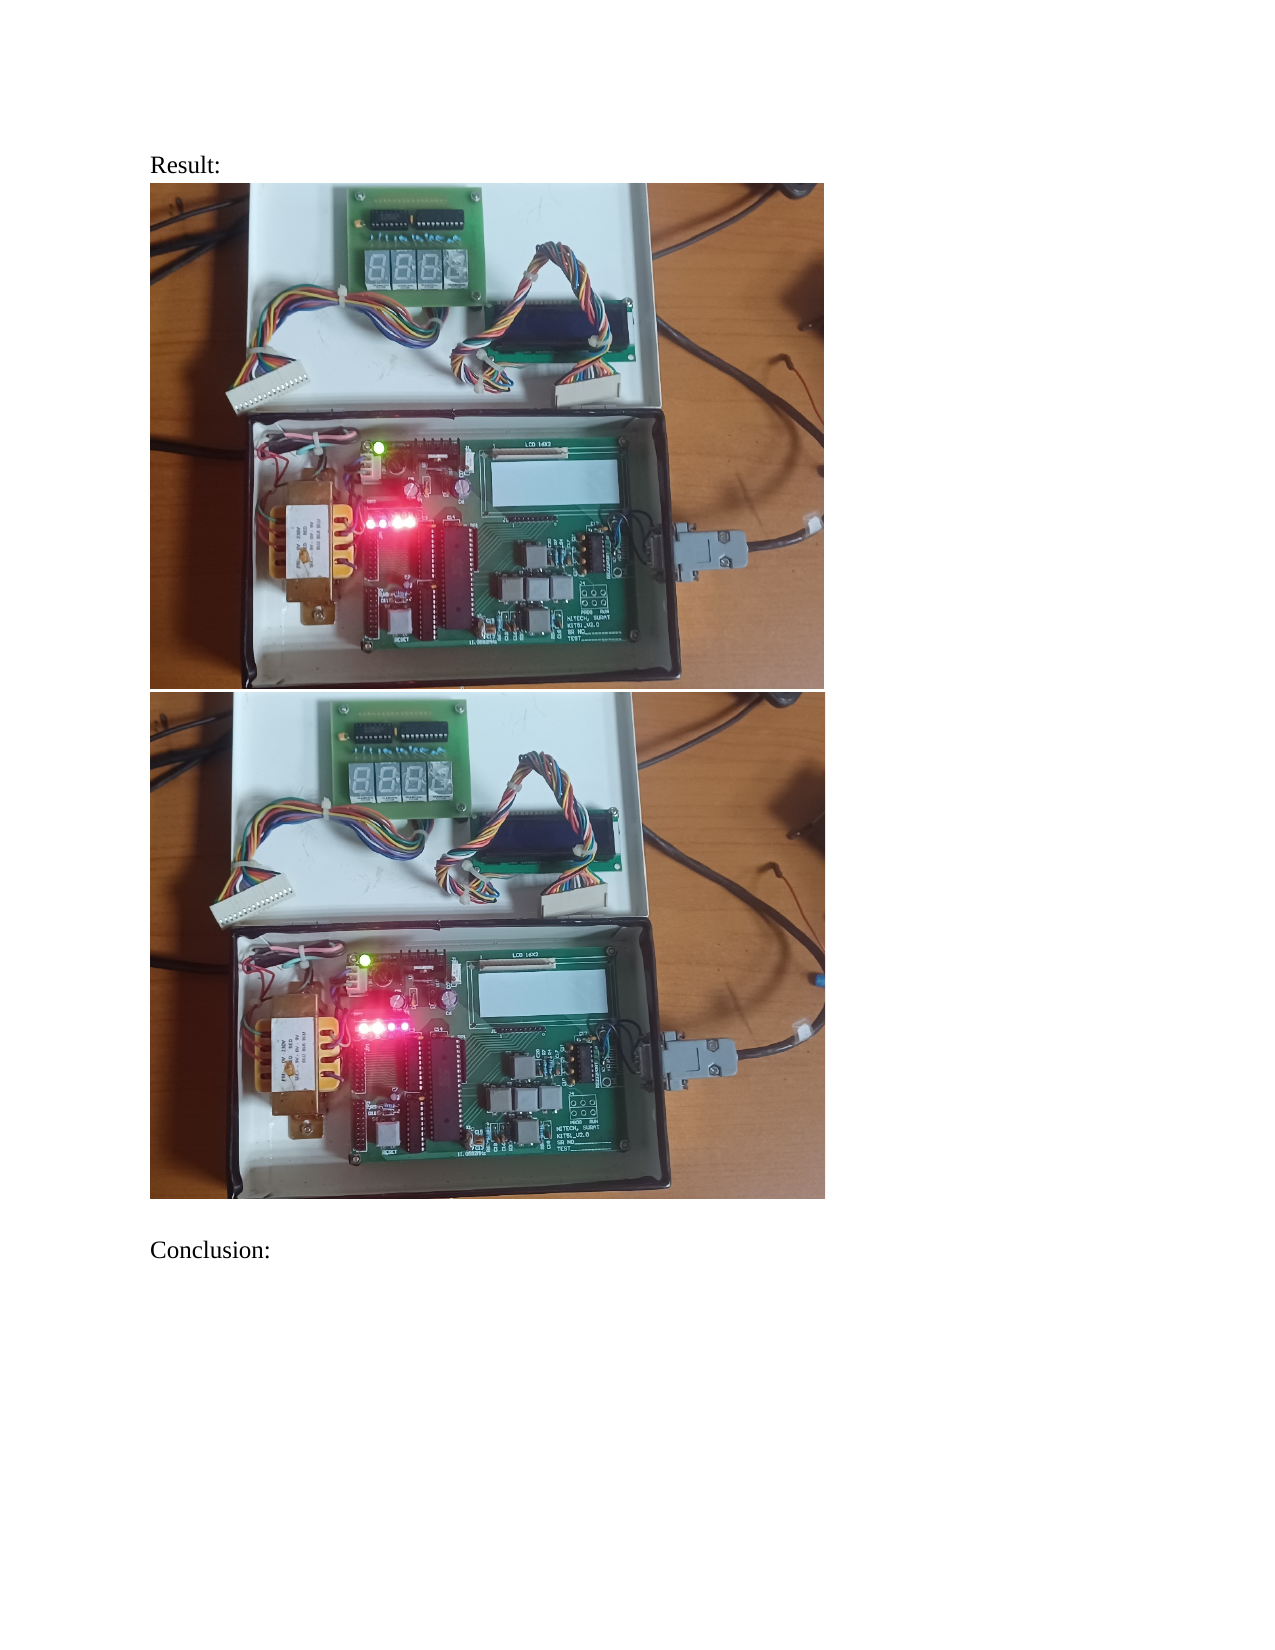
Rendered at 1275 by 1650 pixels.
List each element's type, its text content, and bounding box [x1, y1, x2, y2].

text Conclusion: [150, 1236, 1125, 1264]
text Result: [150, 150, 1125, 179]
picture [150, 692, 826, 1199]
picture [150, 183, 824, 689]
